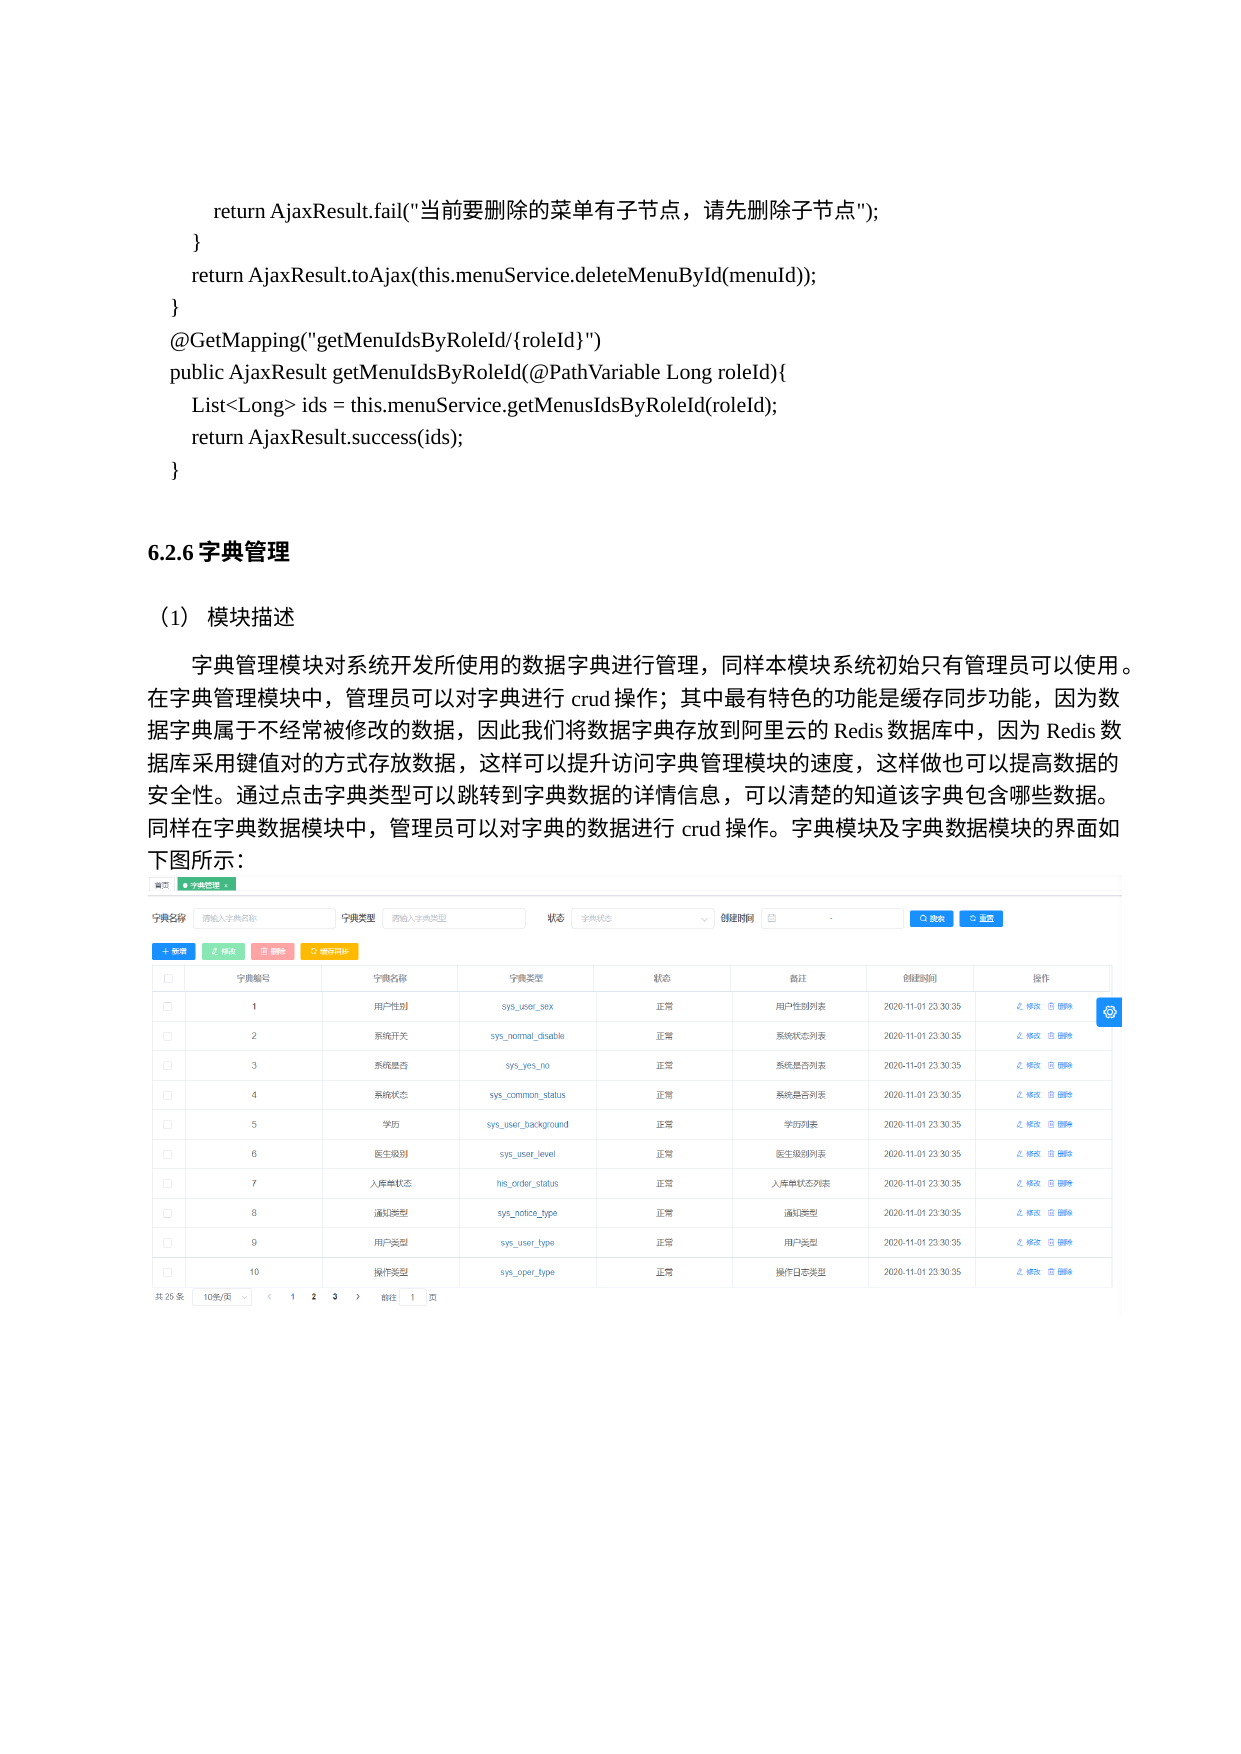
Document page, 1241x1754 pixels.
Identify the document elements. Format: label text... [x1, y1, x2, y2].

text List<Long> ids = this.menuService.getMenusIdsByRoleId(roleId); [148, 388, 1122, 421]
text @GetMapping("getMenuIdsByRoleId/{roleId}") [148, 323, 1122, 356]
text } [148, 453, 1122, 486]
text } [148, 291, 1122, 323]
text public AjaxResult getMenuIdsByRoleId(@PathVariable Long roleId){ [148, 356, 1122, 388]
text return AjaxResult.success(ids); [148, 421, 1122, 453]
text } [148, 226, 1122, 258]
picture [147, 875, 1122, 1316]
text return AjaxResult.toAjax(this.menuService.deleteMenuById(menuId)); [148, 258, 1122, 291]
text return AjaxResult.fail("当前要删除的菜单有子节点，请先删除子节点"); [148, 193, 1122, 226]
text 6.2.6字典管理 [148, 518, 1122, 583]
text 字典管理模块对系统开发所使用的数据字典进行管理，同样本模块系统初始只有管理员可以使用。在字典管理模块中，管理员可以对字典进行crud操作；其中最有特色的功能是缓存同步功能，因为数据字典属于不经常被修改的数据，因此我们将数据字典存放到阿里云的Redis数据库中，因为Redis数据库采用键值对的方式存放数据，这样可以提升访问字典管理模块的速度，这样做也可以提高数据的安全性。通过点击字典类型可以跳转到字典数据的详情信息，可以清楚的知道该字典包含哪些数据。同样在字典数据模块中，管理员可以对字典的数据进行crud操作。字典模块及字典数据模块的界面如下图所示： [148, 648, 1122, 875]
list 模块描述 [148, 599, 1122, 632]
